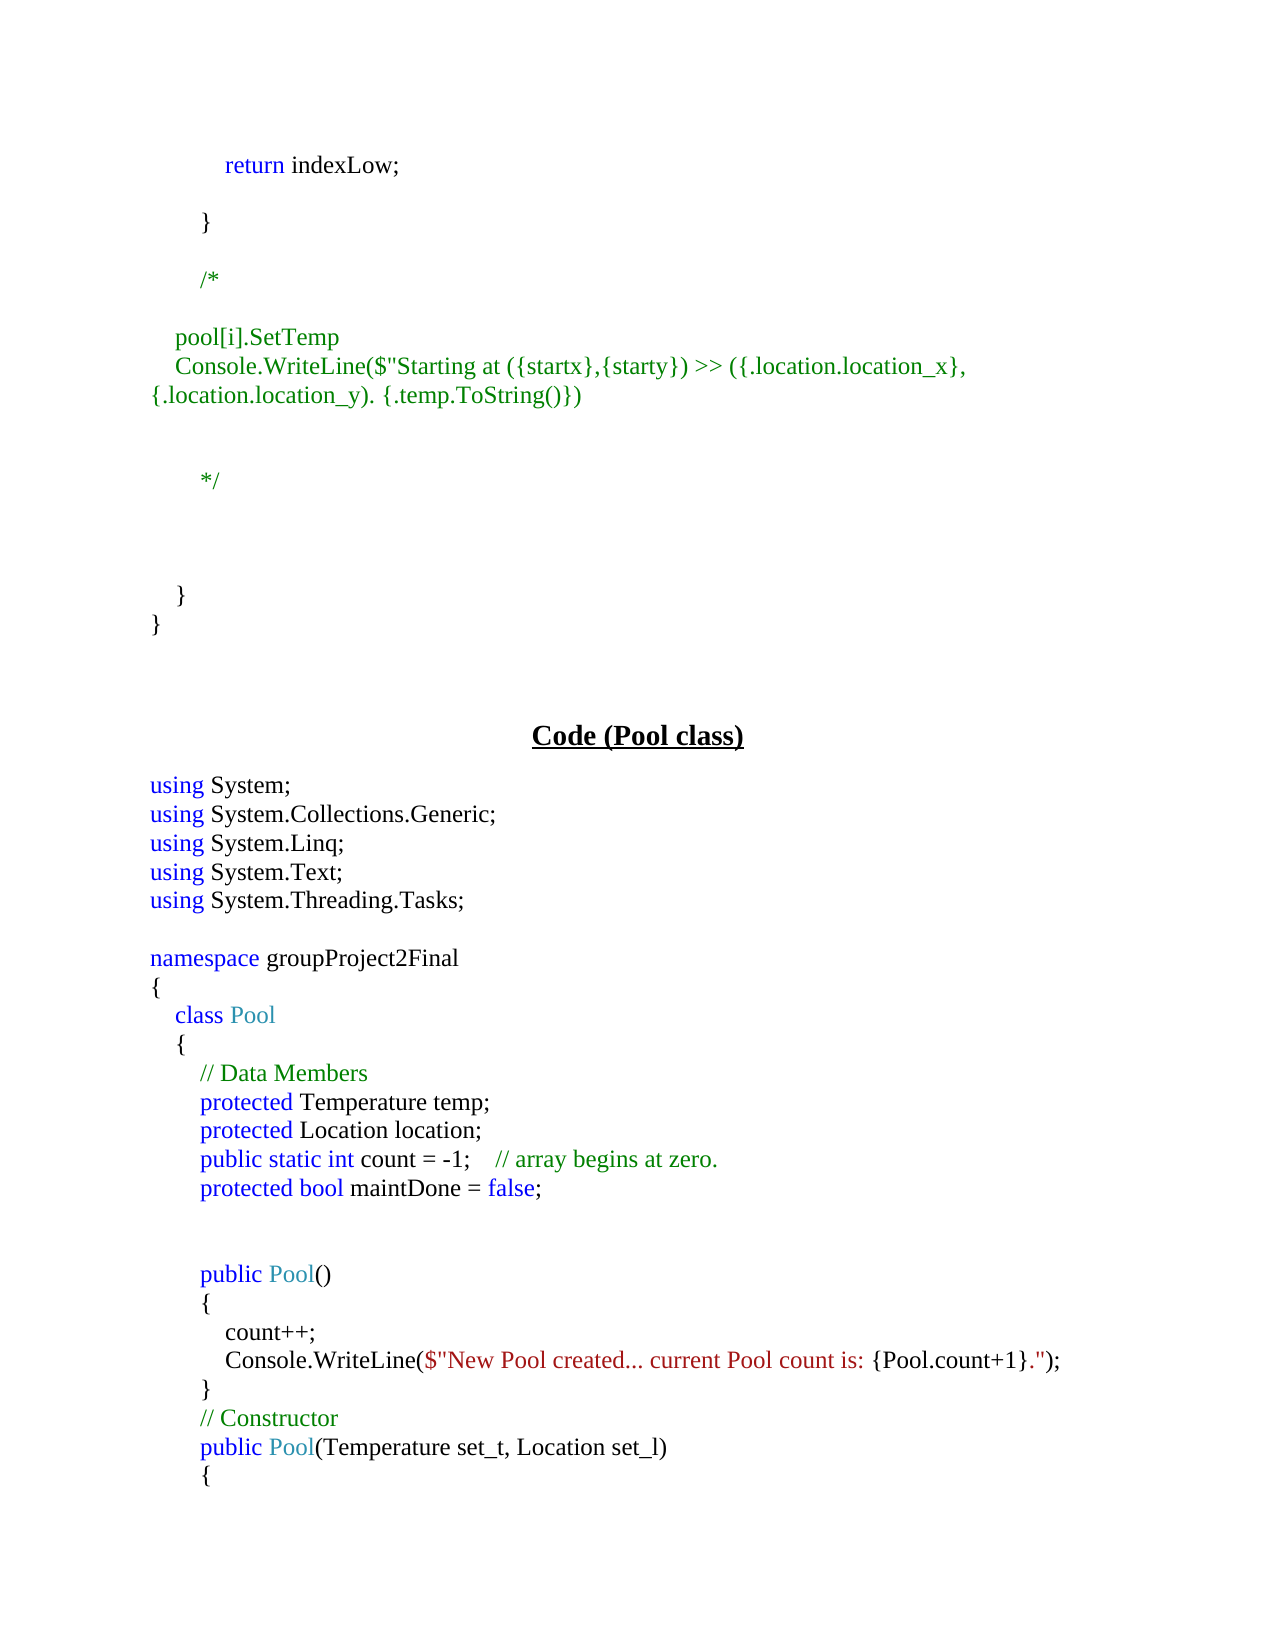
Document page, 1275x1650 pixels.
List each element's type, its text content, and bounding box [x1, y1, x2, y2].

text { [150, 1461, 1125, 1489]
text Console.WriteLine($"Starting at ({startx},{starty}) >> ({.location.location_x},{.location.location_y). {.temp.ToString()}) [150, 351, 1125, 409]
text } [150, 609, 1125, 638]
text } [150, 207, 1125, 236]
text return indexLow; [150, 150, 1125, 179]
text public Pool() [150, 1259, 1125, 1288]
text // Data Members [150, 1058, 1125, 1087]
text } [150, 1374, 1125, 1403]
text using System.Threading.Tasks; [150, 886, 1125, 914]
text { [150, 1288, 1125, 1317]
text { [150, 1029, 1125, 1058]
text class Pool [150, 1001, 1125, 1029]
text public static int count = -1; // array begins at zero. [150, 1144, 1125, 1173]
text } [150, 581, 1125, 609]
text protected bool maintDone = false; [150, 1173, 1125, 1202]
text using System.Linq; [150, 828, 1125, 857]
text public Pool(Temperature set_t, Location set_l) [150, 1432, 1125, 1461]
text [150, 1346, 1125, 1374]
text using System.Collections.Generic; [150, 799, 1125, 828]
text count++; [150, 1317, 1125, 1346]
text protected Location location; [150, 1116, 1125, 1144]
text Code (Pool class) [150, 718, 1125, 751]
text namespace groupProject2Final [150, 943, 1125, 972]
text /* [150, 265, 1125, 294]
text { [150, 972, 1125, 1001]
text using System; [150, 771, 1125, 799]
text protected Temperature temp; [150, 1087, 1125, 1116]
text */ [150, 466, 1125, 495]
text pool[i].SetTemp [150, 322, 1125, 351]
text // Constructor [150, 1403, 1125, 1432]
text using System.Text; [150, 857, 1125, 886]
